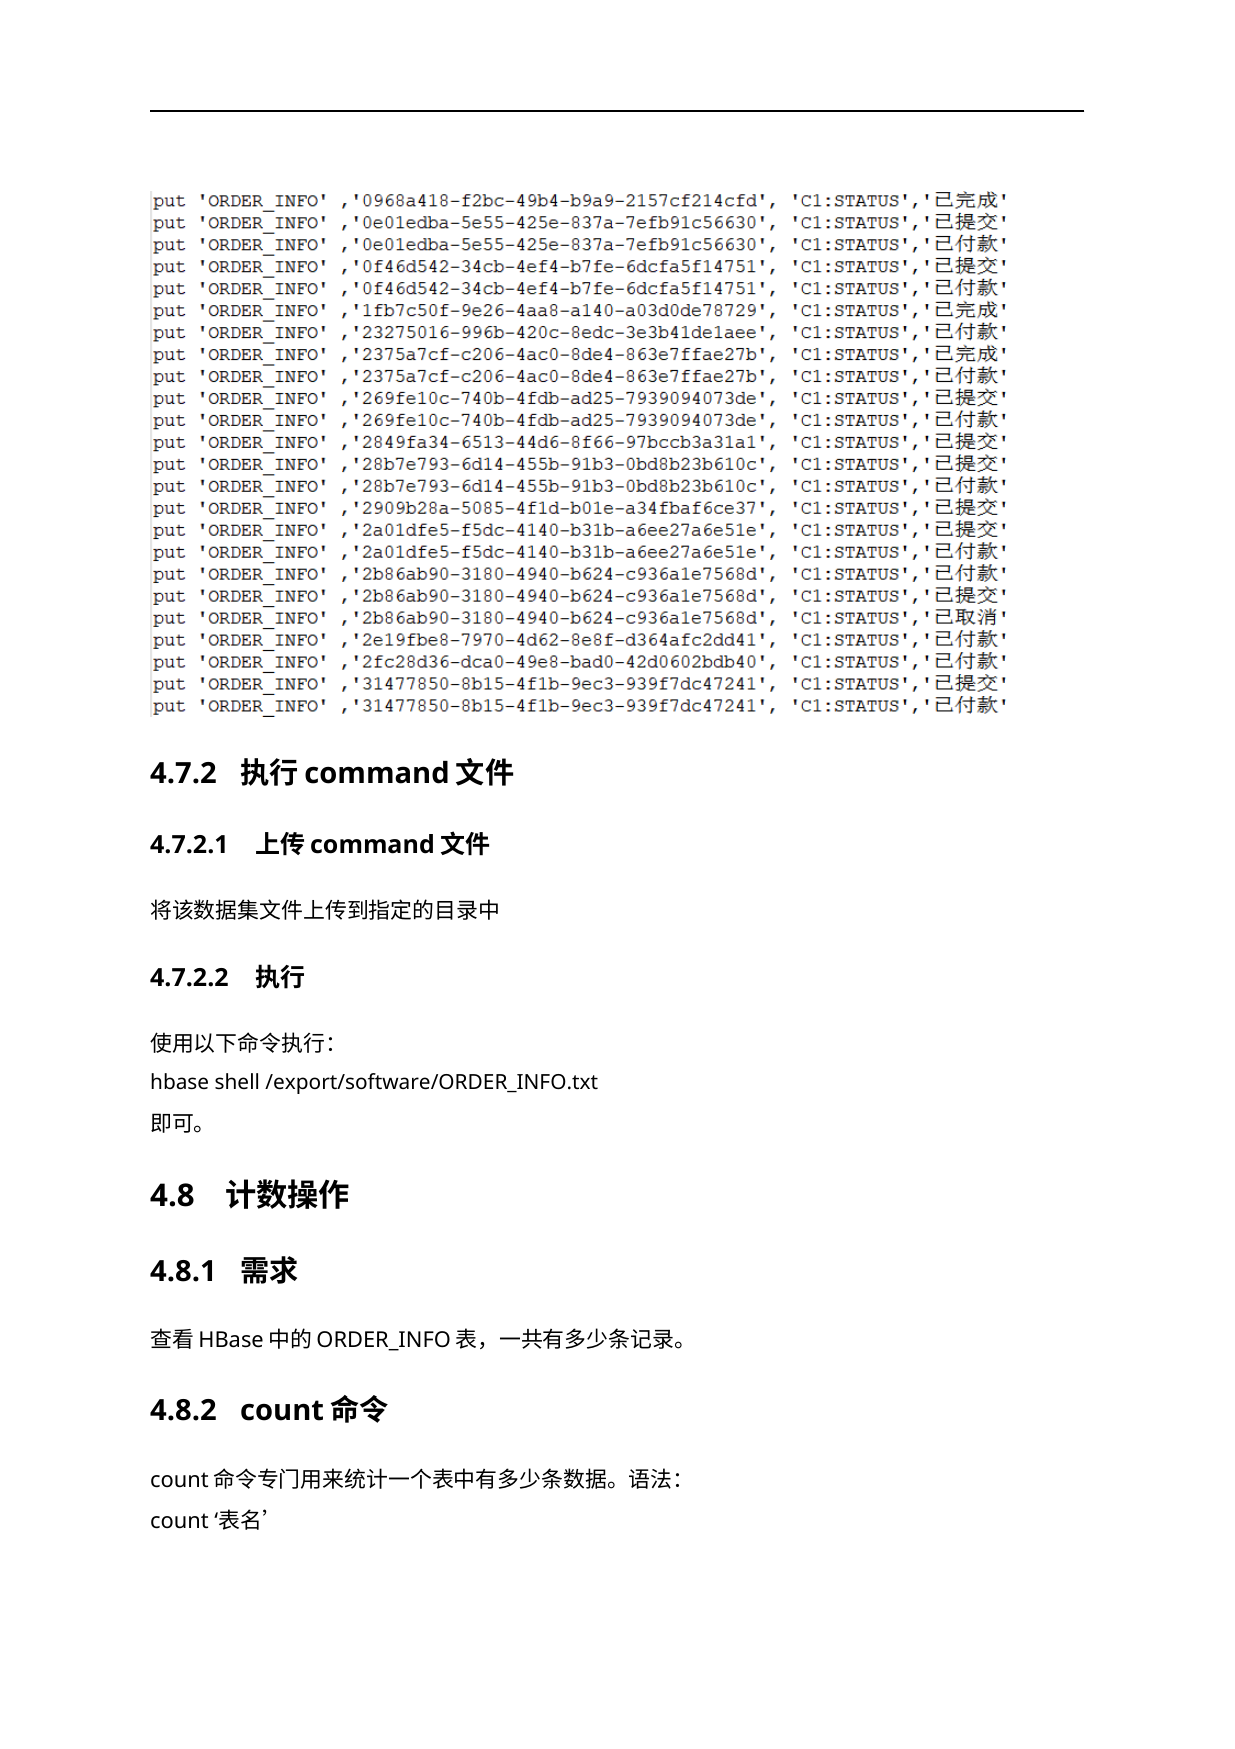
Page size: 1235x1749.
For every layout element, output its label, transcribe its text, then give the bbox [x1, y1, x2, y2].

subtitle 需求 [150, 1248, 1084, 1290]
subtitle 计数操作 [150, 1170, 1084, 1215]
text 使用以下命令执行： [150, 1026, 1084, 1058]
subtitle 执行command文件 [150, 749, 1084, 792]
text 查看HBase中的ORDER_INFO表，一共有多少条记录。 [150, 1322, 1084, 1354]
text 将该数据集文件上传到指定的目录中 [150, 893, 1084, 925]
text count命令专门用来统计一个表中有多少条数据。语法： [150, 1462, 1084, 1493]
picture [150, 191, 1084, 717]
subtitle count命令 [150, 1387, 1084, 1429]
text hbase shell /export/software/ORDER_INFO.txt [150, 1067, 1084, 1096]
text count ‘表名’ [150, 1503, 1084, 1535]
subtitle 执行 [150, 957, 1084, 993]
subtitle 上传command文件 [150, 824, 1084, 861]
text 即可。 [150, 1106, 1084, 1137]
